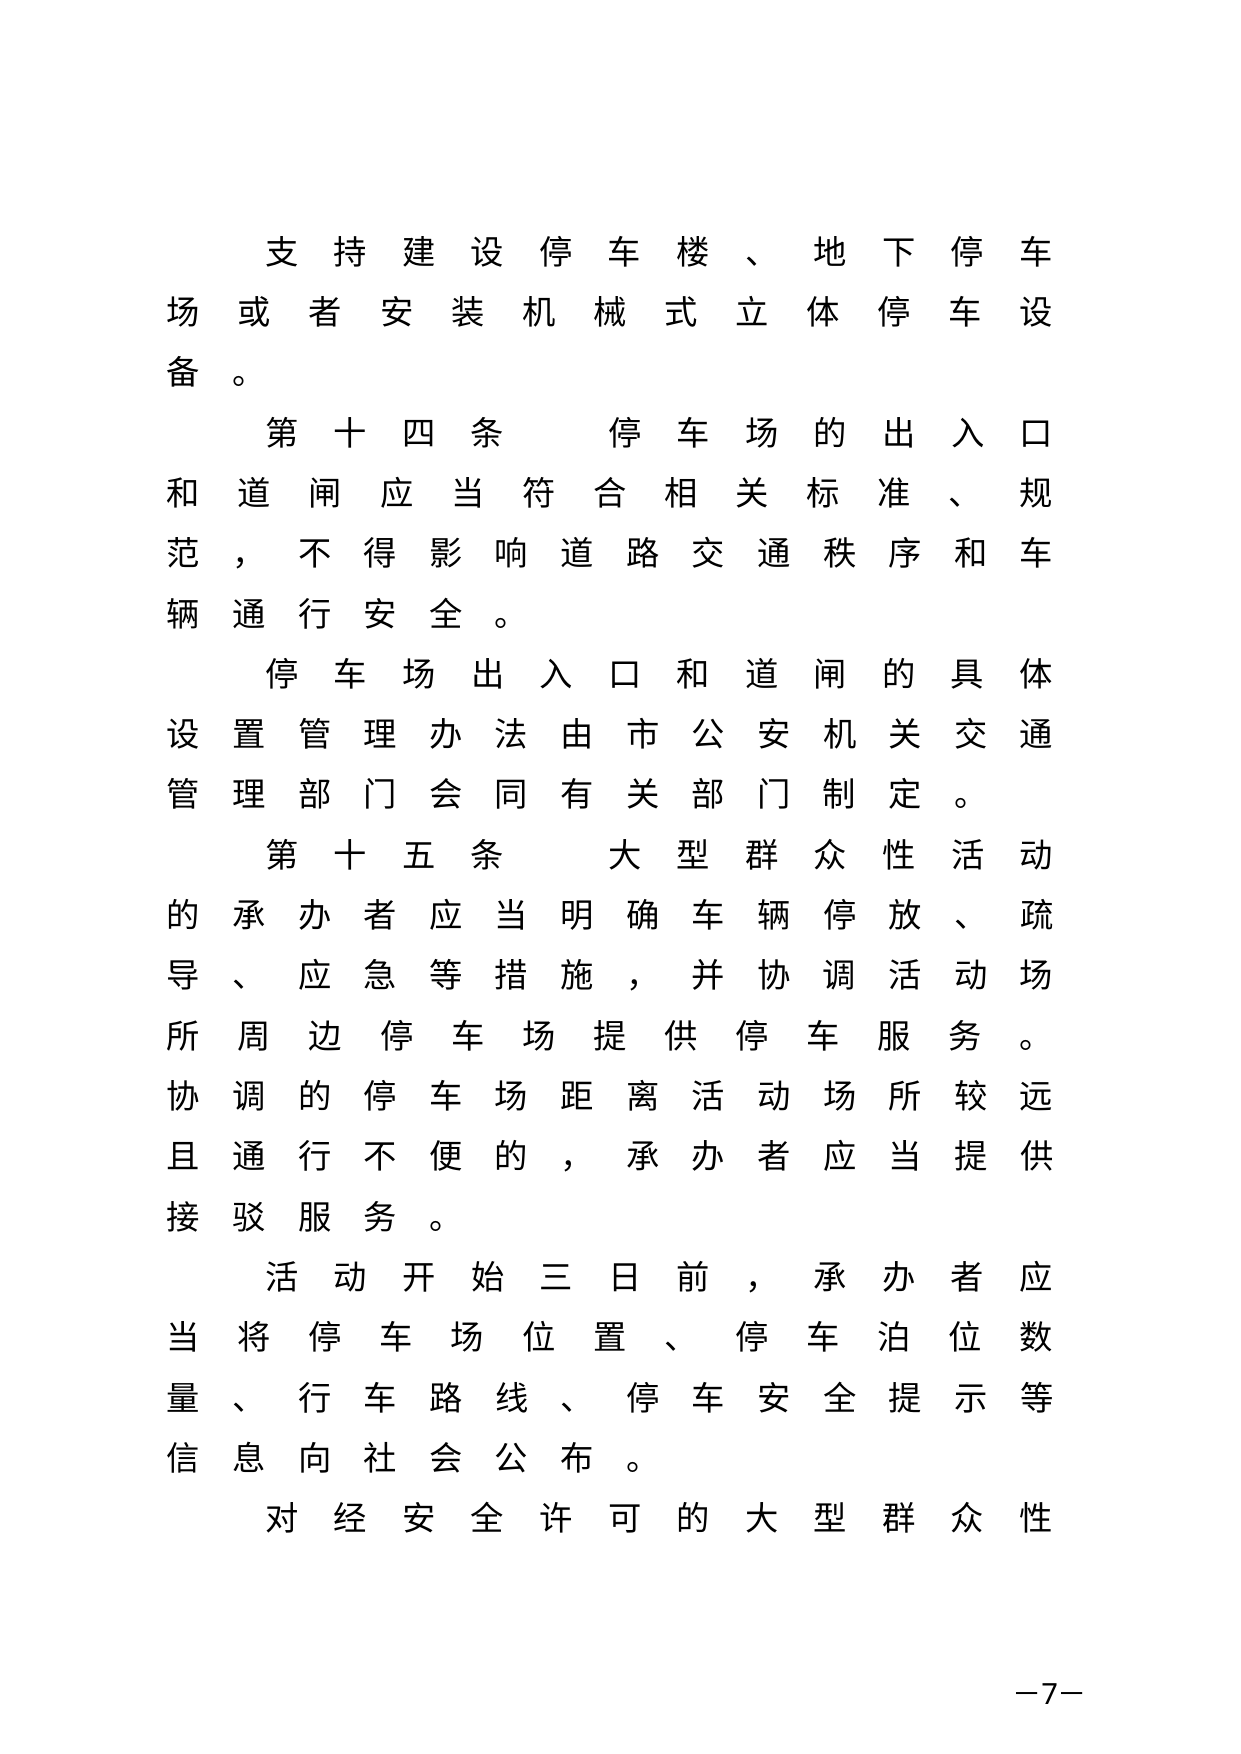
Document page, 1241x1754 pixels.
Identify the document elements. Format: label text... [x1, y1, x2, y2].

text 第十四条 停车场的出入口和道闸应当符合相关标准、规范，不得影响道路交通秩序和车辆通行安全。 [167, 400, 1085, 642]
text 第十五条 大型群众性活动的承办者应当明确车辆停放、疏导、应急等措施，并协调活动场所周边停车场提供停车服务。 协调的停车场距离活动场所较远且通行不便的，承办者应当提供接驳服务。 [167, 822, 1085, 1245]
text 支持建设停车楼、地下停车场或者安装机械式立体停车设备。 [167, 219, 1085, 400]
text 活动开始三日前，承办者应当将停车场位置、停车泊位数量、行车路线、停车安全提示等信息向社会公布。 [167, 1245, 1085, 1486]
text 停车场出入口和道闸的具体设置管理办法由市公安机关交通管理部门会同有关部门制定。 [167, 642, 1085, 822]
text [167, 1486, 1085, 1546]
